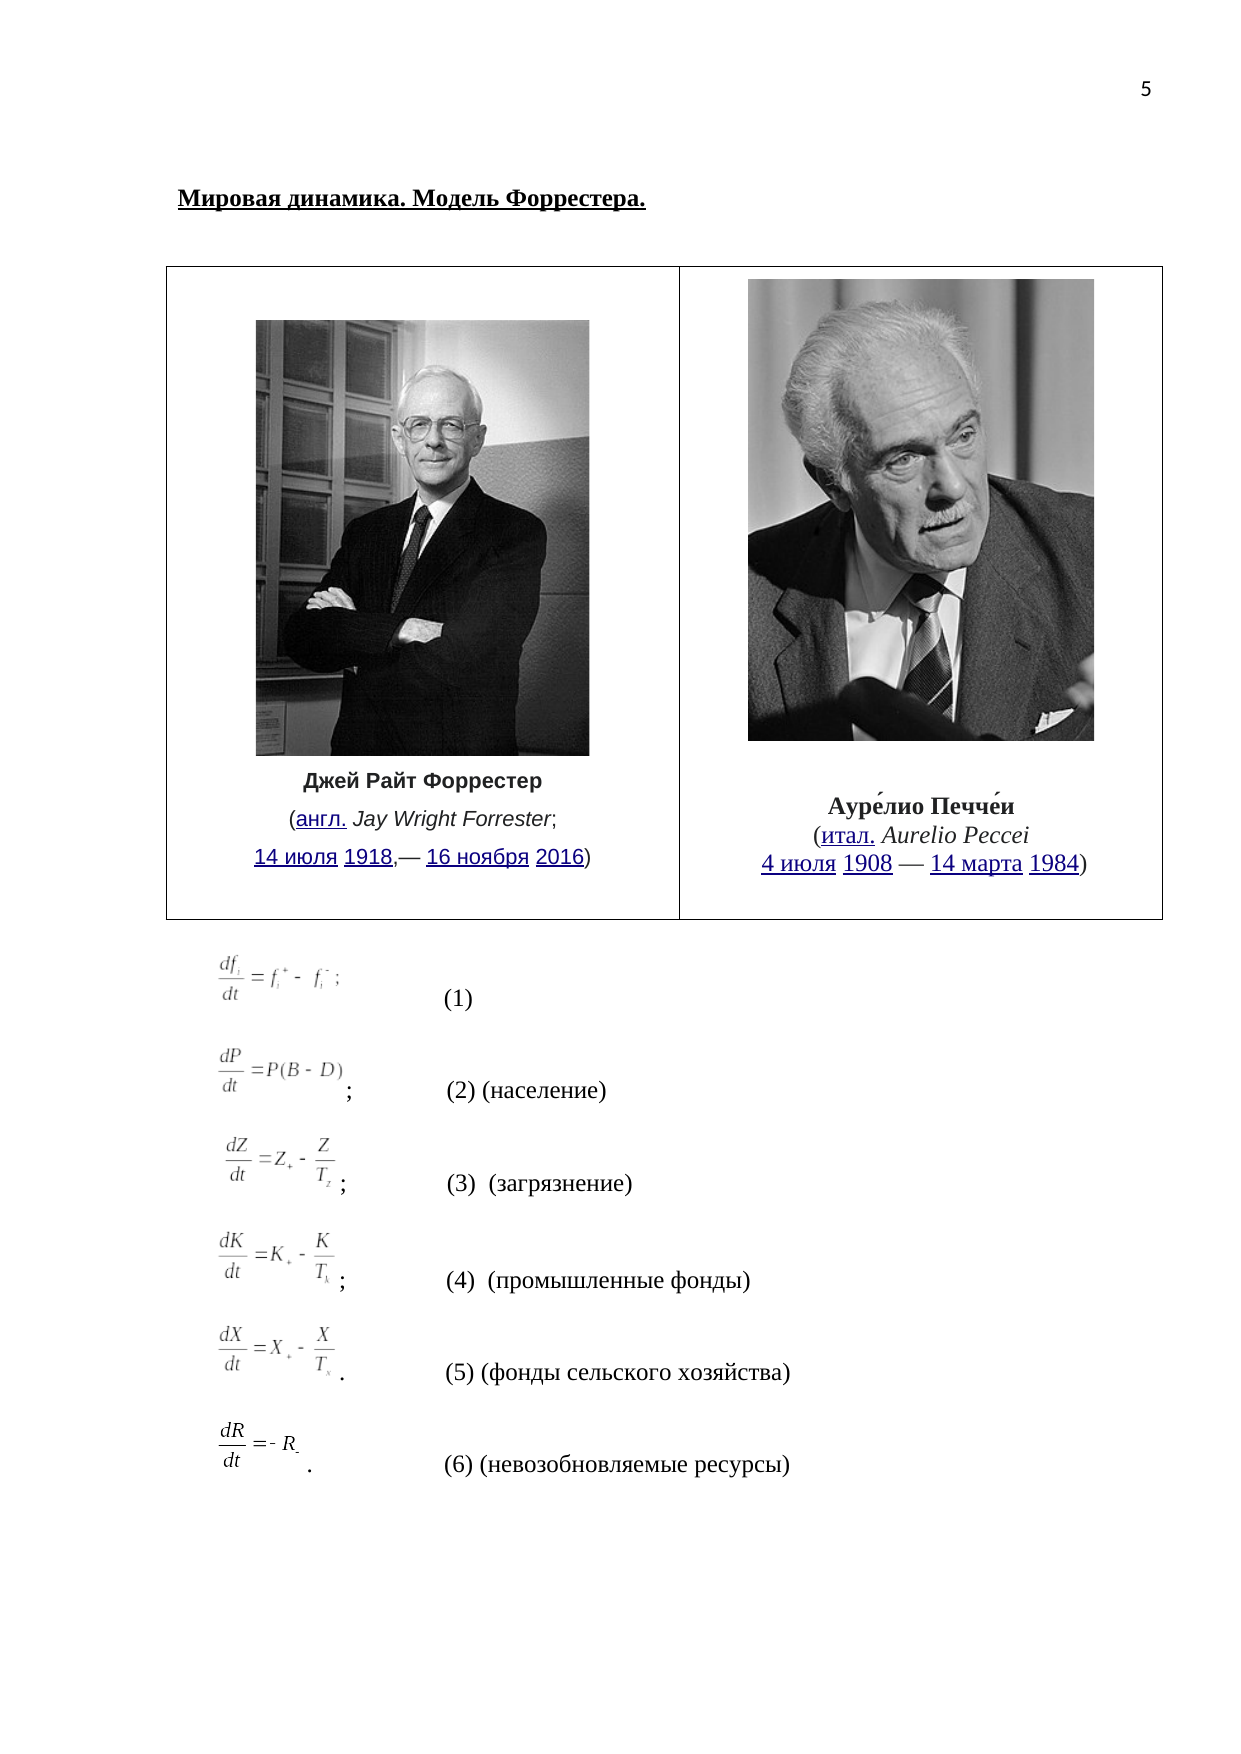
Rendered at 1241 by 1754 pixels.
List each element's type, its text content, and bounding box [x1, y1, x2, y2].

text Мировая динамика. Модель Форрестера. [177, 183, 1152, 212]
text (1) [215, 948, 1152, 1012]
text . (5) (фонды сельского хозяйства) [215, 1322, 1152, 1386]
table_header Ауре́лио Печче́и (итал. Aurelio Peccei 4 июля 1908 — 14 марта 1984) [680, 267, 1162, 919]
text ; (4) (промышленные фонды) [215, 1225, 1152, 1293]
picture [748, 279, 1095, 741]
table_header Джей Райт Форрестер (англ. Jay Wright Forrester; 14 июля 1918,— 16 ноября 2016) [167, 267, 679, 919]
text . (6) (невозобновляемые ресурсы) [215, 1414, 1152, 1478]
text ; (2) (население) [215, 1041, 1152, 1104]
picture [255, 320, 590, 756]
text ; (3) (загрязнение) [215, 1133, 1152, 1197]
